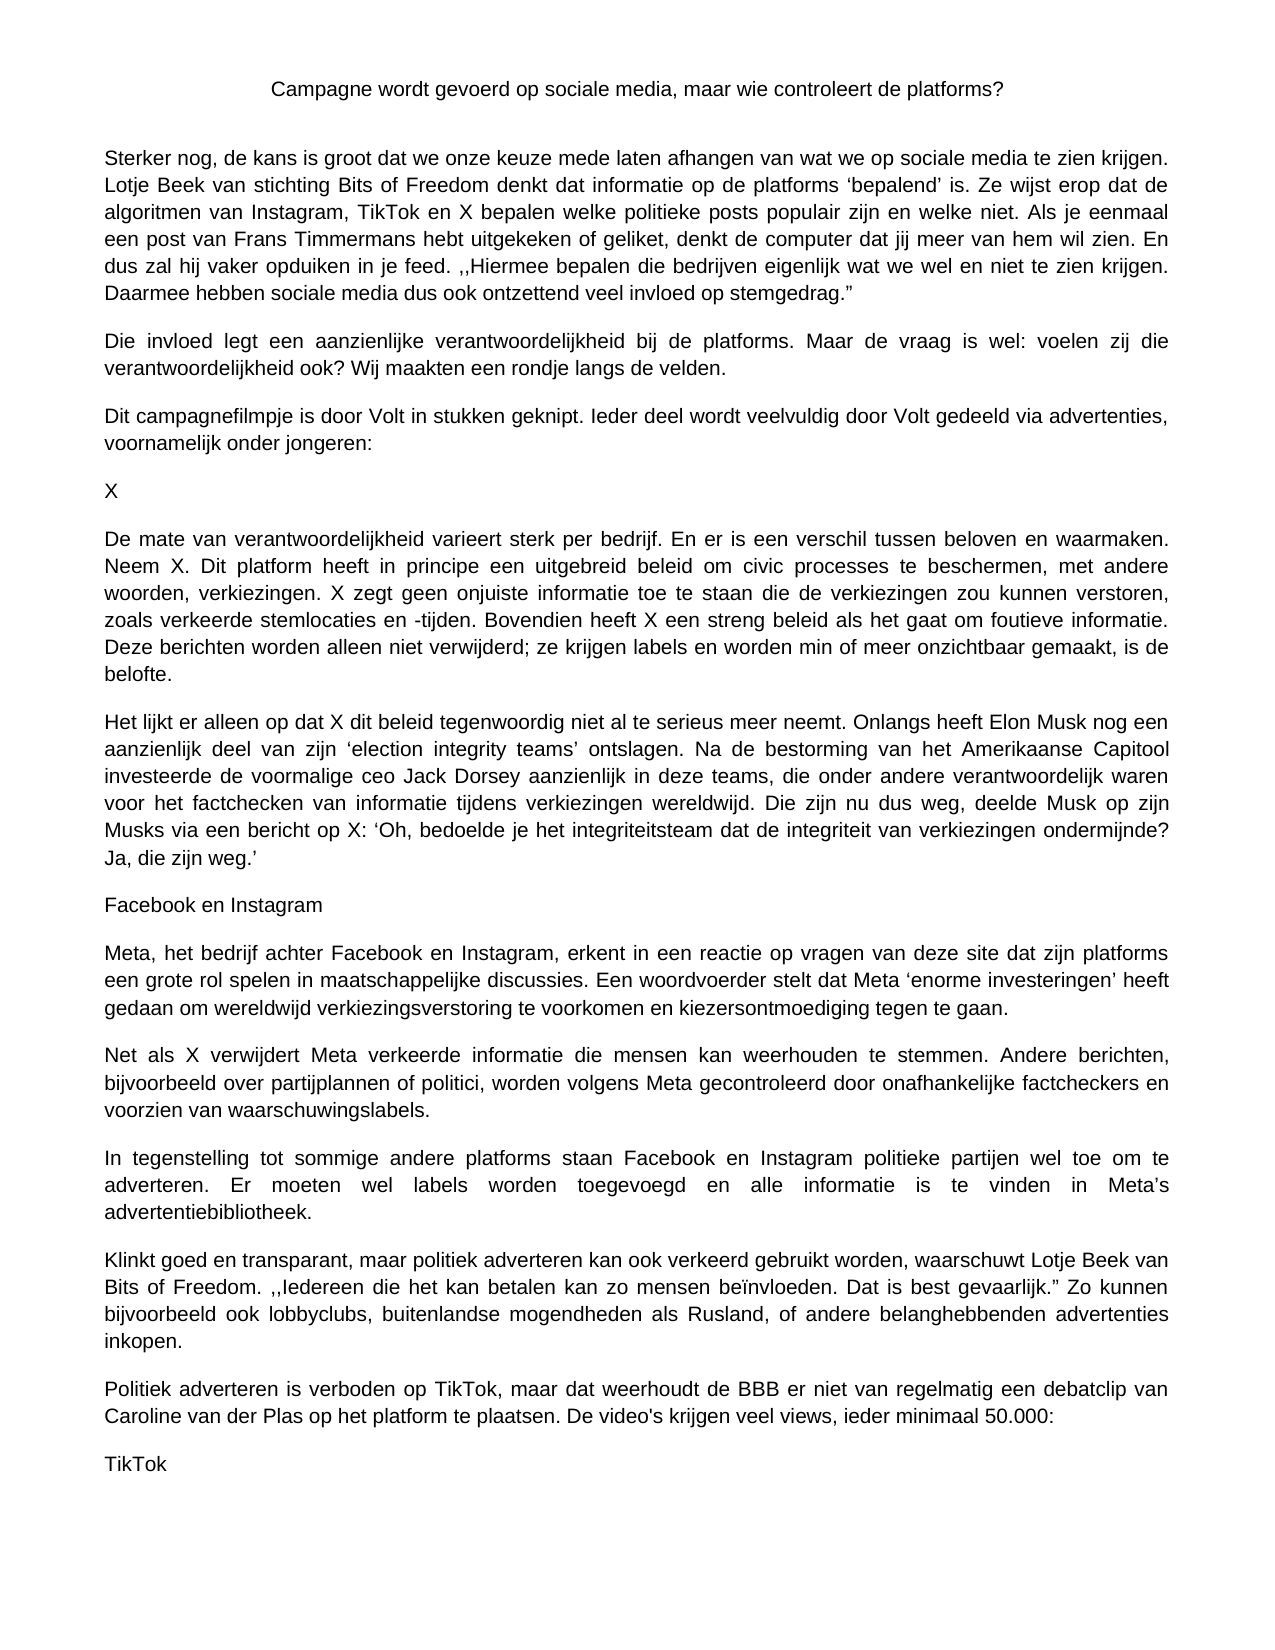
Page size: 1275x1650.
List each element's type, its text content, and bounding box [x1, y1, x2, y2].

text Net als X verwijdert Meta verkeerde informatie die mensen kan weerhouden te stemmen. Andere berichten, bijvoorbeeld over partijplannen of politici, worden volgens Meta gecontroleerd door onafhankelijke factcheckers en voorzien van waarschuwingslabels. [104, 1040, 1171, 1121]
text Sterker nog, de kans is groot dat we onze keuze mede laten afhangen van wat we op sociale media te zien krijgen. Lotje Beek van stichting Bits of Freedom denkt dat informatie op de platforms ‘bepalend’ is. Ze wijst erop dat de algoritmen van Instagram, TikTok en X bepalen welke politieke posts populair zijn en welke niet. Als je eenmaal een post van Frans Timmermans hebt uitgekeken of geliket, denkt de computer dat jij meer van hem wil zien. En dus zal hij vaker opduiken in je feed. ,,Hiermee bepalen die bedrijven eigenlijk wat we wel en niet te zien krijgen. Daarmee hebben sociale media dus ook ontzettend veel invloed op stemgedrag.” [104, 142, 1171, 305]
text Politiek adverteren is verboden op TikTok, maar dat weerhoudt de BBB er niet van regelmatig een debatclip van Caroline van der Plas op het platform te plaatsen. De video's krijgen veel views, ieder minimaal 50.000: [104, 1373, 1171, 1428]
text Meta, het bedrijf achter Facebook en Instagram, erkent in een reactie op vragen van deze site dat zijn platforms een grote rol spelen in maatschappelijke discussies. Een woordvoerder stelt dat Meta ‘enorme investeringen’ heeft gedaan om wereldwijd verkiezingsverstoring te voorkomen en kiezersontmoediging tegen te gaan. [104, 938, 1171, 1019]
text X [104, 476, 1171, 503]
text Klinkt goed en transparant, maar politiek adverteren kan ook verkeerd gebruikt worden, waarschuwt Lotje Beek van Bits of Freedom. ,,Iedereen die het kan betalen kan zo mensen beïnvloeden. Dat is best gevaarlijk.” Zo kunnen bijvoorbeeld ook lobbyclubs, buitenlandse mogendheden als Rusland, of andere belanghebbenden advertenties inkopen. [104, 1244, 1171, 1353]
text De mate van verantwoordelijkheid varieert sterk per bedrijf. En er is een verschil tussen beloven en waarmaken. Neem X. Dit platform heeft in principe een uitgebreid beleid om civic processes te beschermen, met andere woorden, verkiezingen. X zegt geen onjuiste informatie toe te staan die de verkiezingen zou kunnen verstoren, zoals verkeerde stemlocaties en -tijden. Bovendien heeft X een streng beleid als het gaat om foutieve informatie. Deze berichten worden alleen niet verwijderd; ze krijgen labels en worden min of meer onzichtbaar gemaakt, is de belofte. [104, 523, 1171, 686]
text Dit campagnefilmpje is door Volt in stukken geknipt. Ieder deel wordt veelvuldig door Volt gedeeld via advertenties, voornamelijk onder jongeren: [104, 401, 1171, 455]
text TikTok [104, 1448, 1171, 1476]
text Facebook en Instagram [104, 890, 1171, 917]
text Het lijkt er alleen op dat X dit beleid tegenwoordig niet al te serieus meer neemt. Onlangs heeft Elon Musk nog een aanzienlijk deel van zijn ‘election integrity teams’ ontslagen. Na de bestorming van het Amerikaanse Capitool investeerde de voormalige ceo Jack Dorsey aanzienlijk in deze teams, die onder andere verantwoordelijk waren voor het factchecken van informatie tijdens verkiezingen wereldwijd. Die zijn nu dus weg, deelde Musk op zijn Musks via een bericht op X: ‘Oh, bedoelde je het integriteitsteam dat de integriteit van verkiezingen ondermijnde? Ja, die zijn weg.’ [104, 707, 1171, 869]
text Die invloed legt een aanzienlijke verantwoordelijkheid bij de platforms. Maar de vraag is wel: voelen zij die verantwoordelijkheid ook? Wij maakten een rondje langs de velden. [104, 326, 1171, 380]
text In tegenstelling tot sommige andere platforms staan Facebook en Instagram politieke partijen wel toe om te adverteren. Er moeten wel labels worden toegevoegd en alle informatie is te vinden in Meta’s advertentiebibliotheek. [104, 1142, 1171, 1223]
